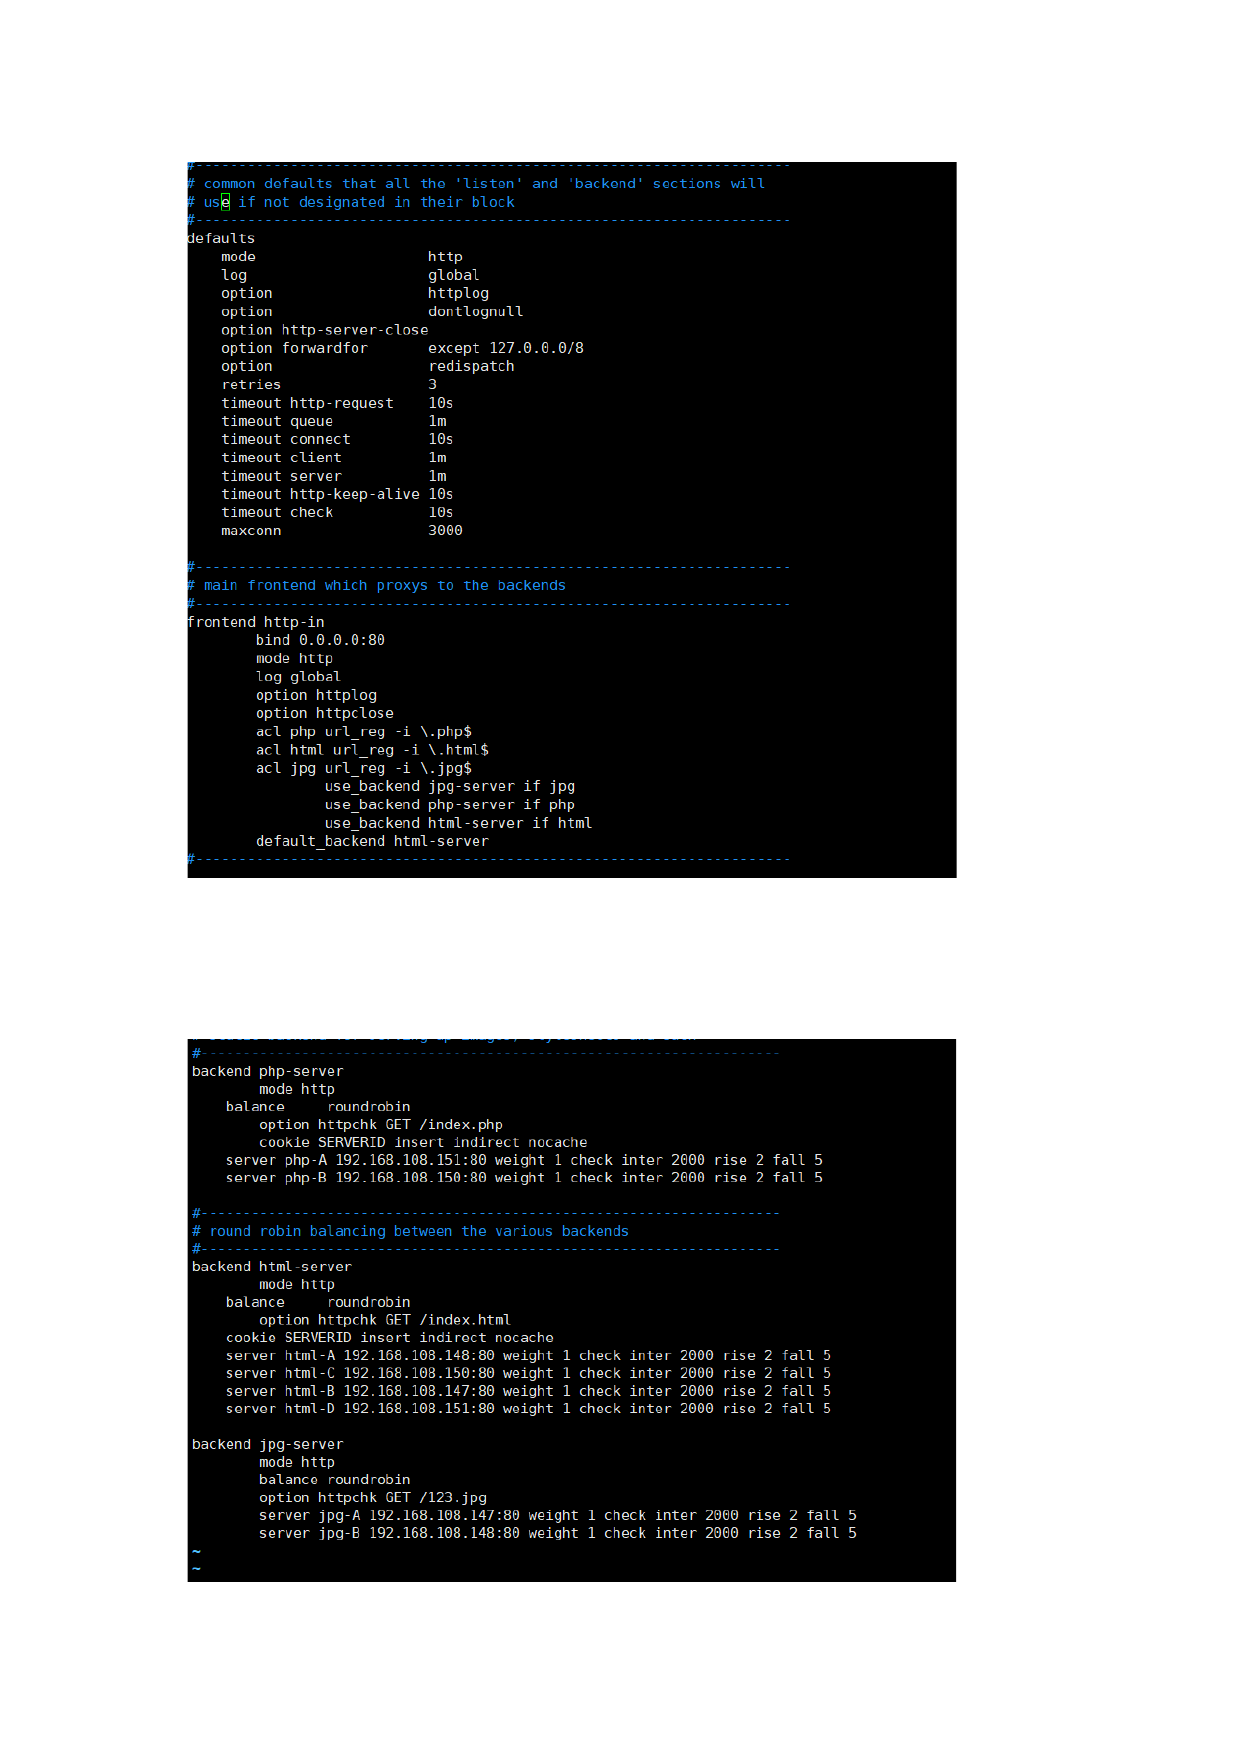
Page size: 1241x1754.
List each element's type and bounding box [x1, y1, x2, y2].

picture [187, 1039, 957, 1582]
picture [187, 162, 957, 878]
